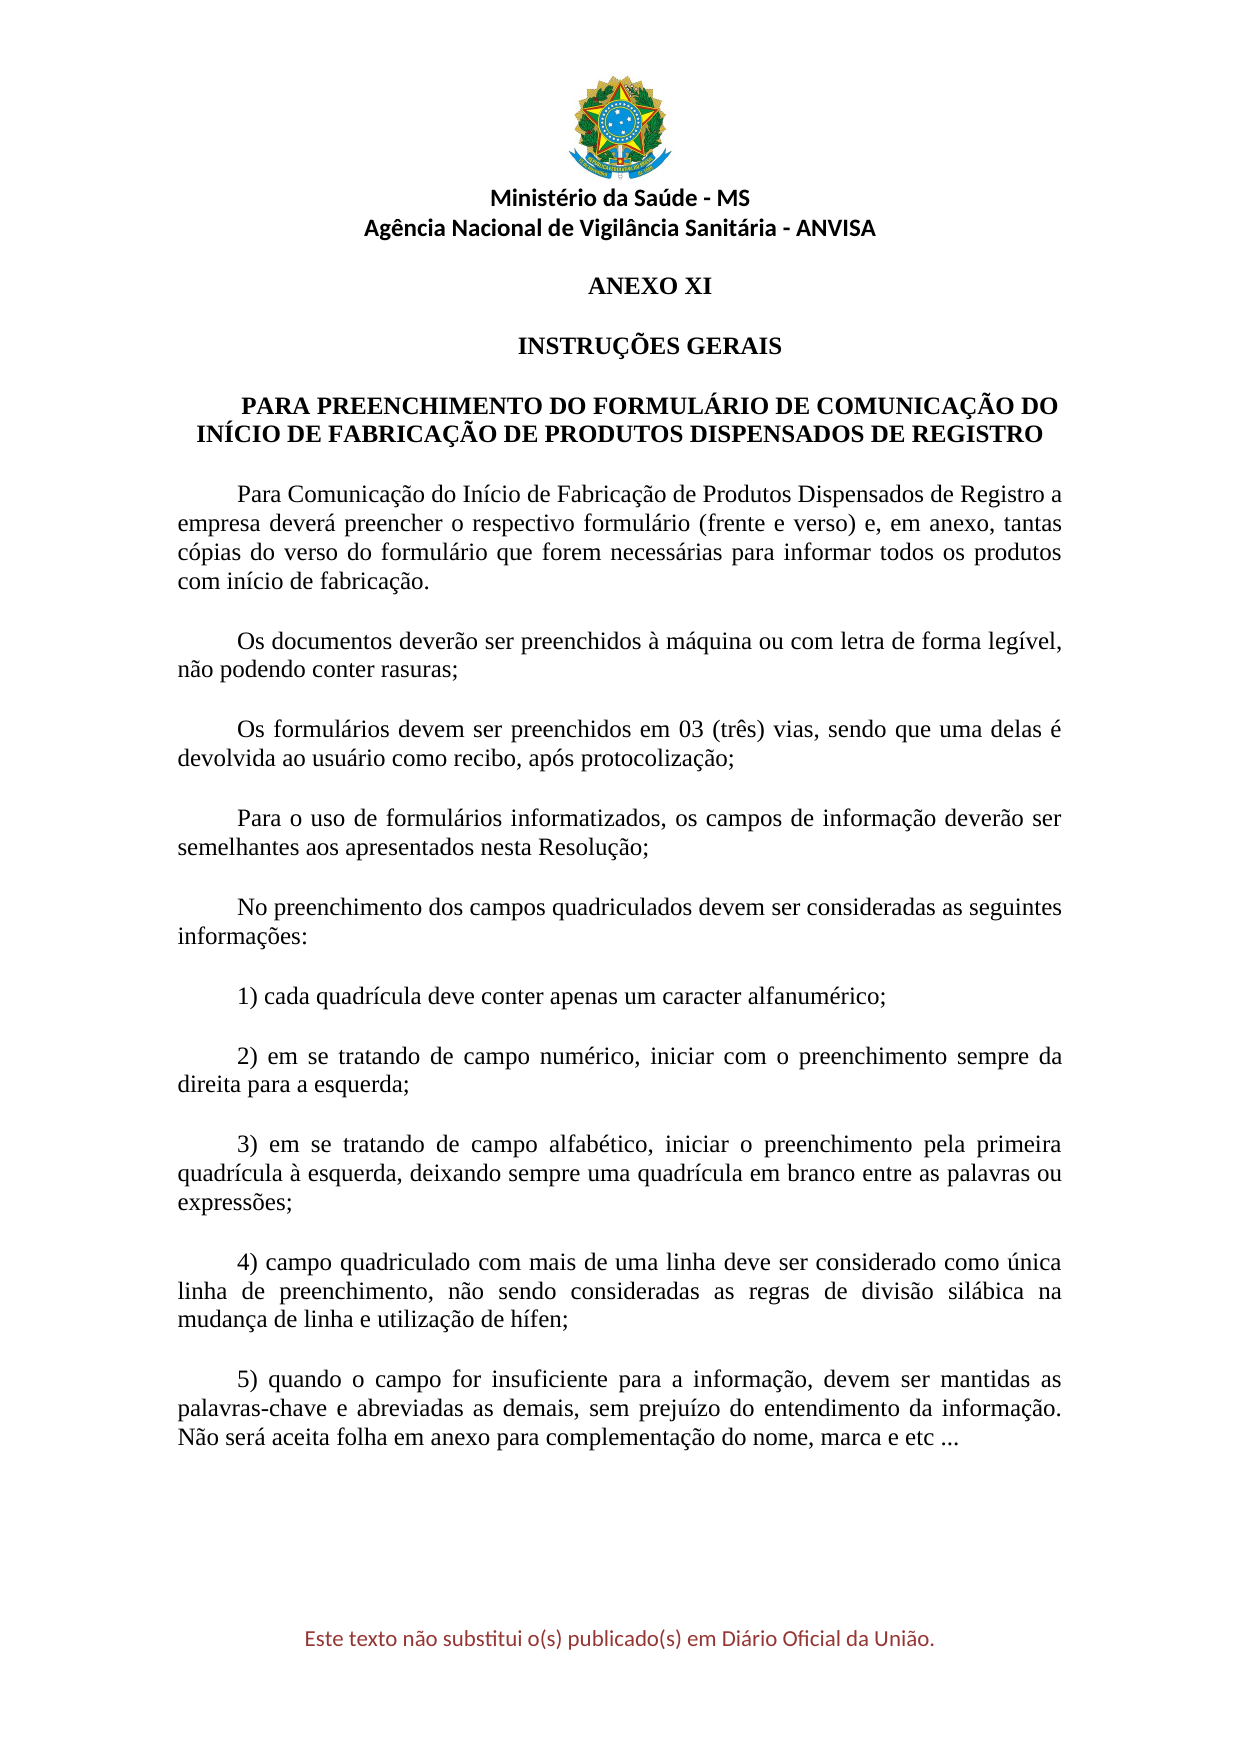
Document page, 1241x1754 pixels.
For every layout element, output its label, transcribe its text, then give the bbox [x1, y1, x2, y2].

text 1) cada quadrícula deve conter apenas um caracter alfanumérico; [177, 981, 1063, 1009]
text Para Comunicação do Início de Fabricação de Produtos Dispensados de Registro a empresa deverá preencher o respectivo formulário (frente e verso) e, em anexo, tantas cópias do verso do formulário que forem necessárias para informar todos os produtos com início de fabricação. [177, 479, 1063, 594]
text Os documentos deverão ser preenchidos à máquina ou com letra de forma legível, não podendo conter rasuras; [177, 626, 1063, 683]
text 3) em se tratando de campo alfabético, iniciar o preenchimento pela primeira quadrícula à esquerda, deixando sempre uma quadrícula em branco entre as palavras ou expressões; [177, 1129, 1063, 1216]
text Os formulários devem ser preenchidos em 03 (três) vias, sendo que uma delas é devolvida ao usuário como recibo, após protocolização; [177, 714, 1063, 772]
text INSTRUÇÕES GERAIS [177, 331, 1063, 359]
picture [565, 73, 675, 182]
text ANEXO XI [177, 271, 1063, 299]
text Para o uso de formulários informatizados, os campos de informação deverão ser semelhantes aos apresentados nesta Resolução; [177, 803, 1063, 861]
text 2) em se tratando de campo numérico, iniciar com o preenchimento sempre da direita para a esquerda; [177, 1041, 1063, 1098]
text PARA PREENCHIMENTO DO FORMULÁRIO DE COMUNICAÇÃO DO INÍCIO DE FABRICAÇÃO DE PRODUTOS DISPENSADOS DE REGISTRO [177, 391, 1063, 448]
text 5) quando o campo for insuficiente para a informação, devem ser mantidas as palavras-chave e abreviadas as demais, sem prejuízo do entendimento da informação. Não será aceita folha em anexo para complementação do nome, marca e etc ... [177, 1364, 1063, 1451]
text 4) campo quadriculado com mais de uma linha deve ser considerado como única linha de preenchimento, não sendo consideradas as regras de divisão silábica na mudança de linha e utilização de hífen; [177, 1247, 1063, 1333]
text No preenchimento dos campos quadriculados devem ser consideradas as seguintes informações: [177, 892, 1063, 949]
